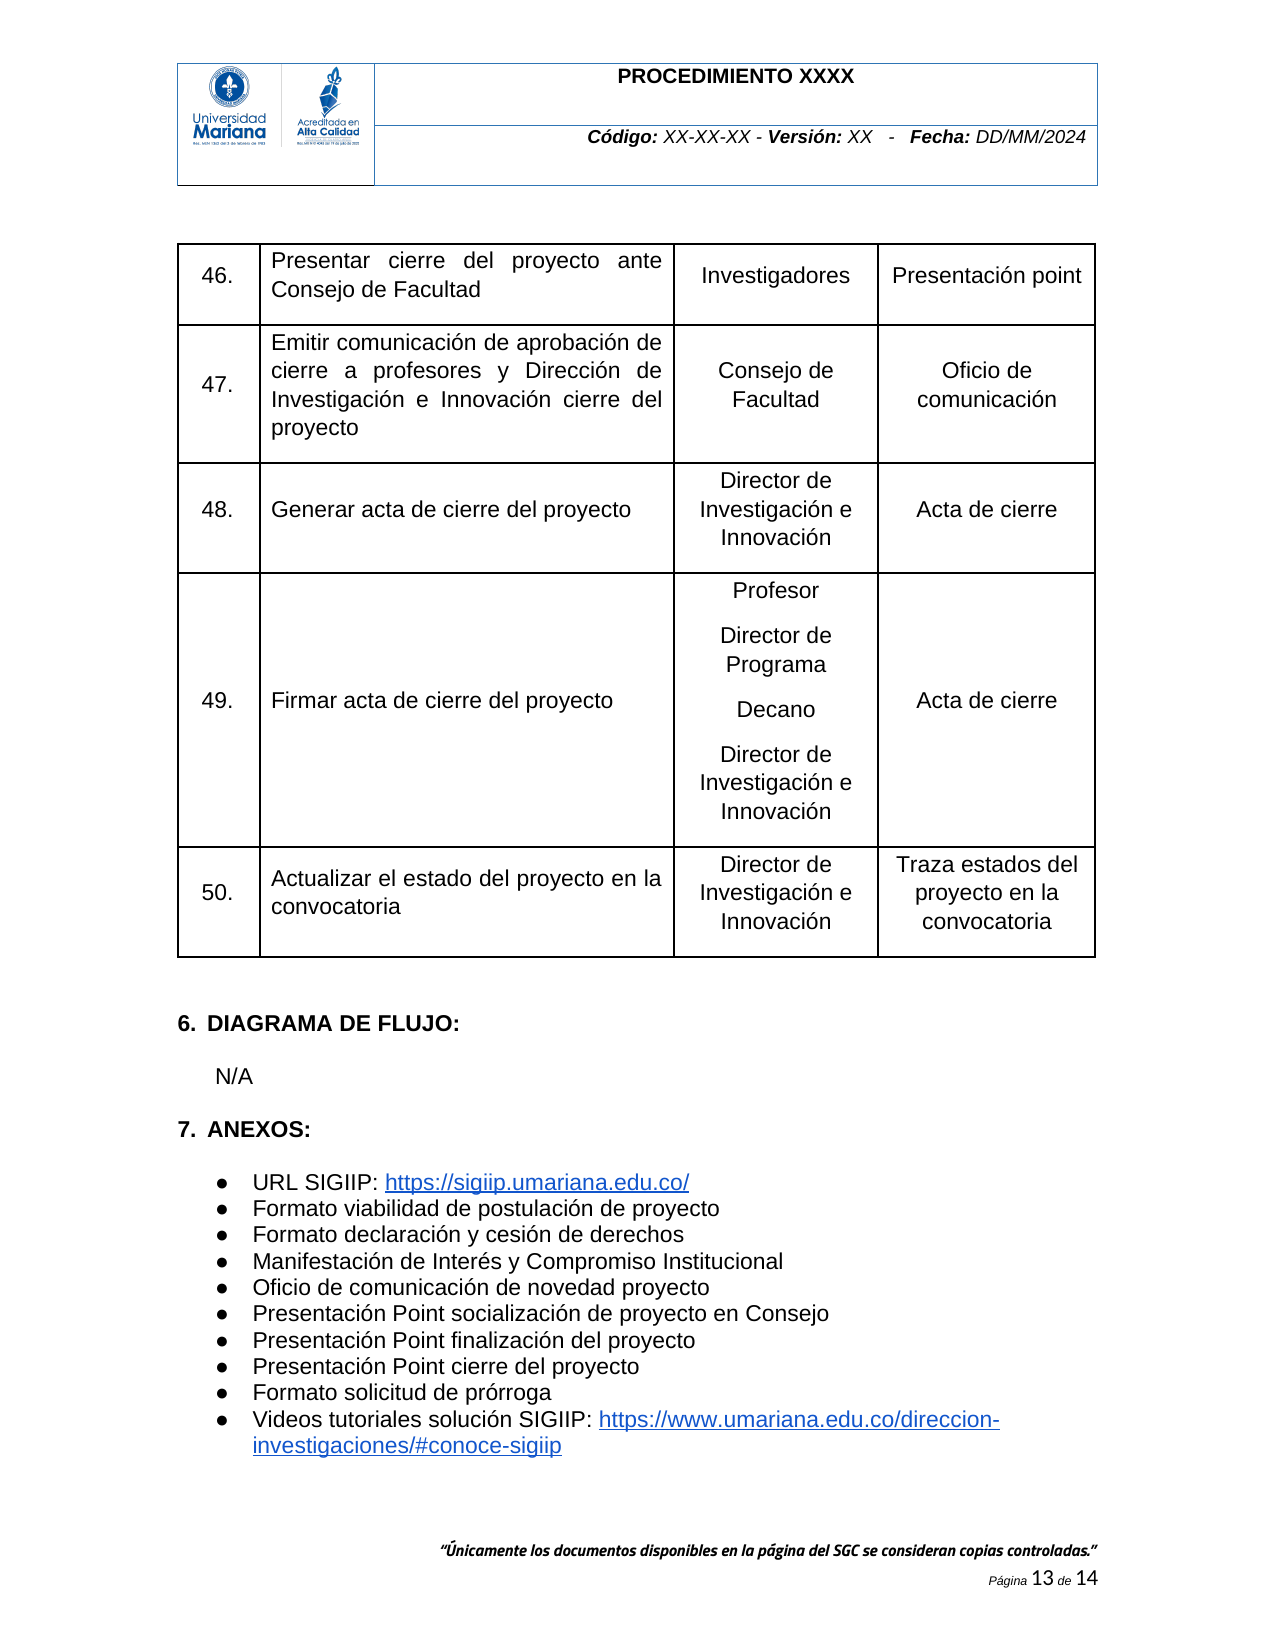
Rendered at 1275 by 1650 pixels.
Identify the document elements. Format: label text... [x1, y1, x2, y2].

table_cell 47. [179, 326, 259, 462]
table_cell Acta de cierre [879, 464, 1094, 572]
table_cell Firmar acta de cierre del proyecto [261, 574, 673, 846]
table_cell Presentación point [879, 245, 1094, 324]
table_cell 50. [179, 848, 259, 956]
table_cell Acta de cierre [879, 574, 1094, 846]
table_cell Consejo de Facultad [675, 326, 877, 462]
list Presentación Point finalización del proyecto [215, 1327, 1098, 1353]
picture [193, 63, 359, 147]
table_cell Director de Investigación e Innovación [675, 464, 877, 572]
table_cell Generar acta de cierre del proyecto [261, 464, 673, 572]
list Formato viabilidad de postulación de proyecto [215, 1195, 1098, 1221]
list Manifestación de Interés y Compromiso Institucional [215, 1248, 1098, 1274]
table_cell Director de Investigación e Innovación [675, 848, 877, 956]
list Presentación Point socialización de proyecto en Consejo [215, 1300, 1098, 1327]
list Formato declaración y cesión de derechos [215, 1221, 1098, 1248]
table_cell Emitir comunicación de aprobación de cierre a profesores y Dirección de Investigación e Innovación cierre del proyecto [261, 326, 673, 462]
table_cell Oficio de comunicación [879, 326, 1094, 462]
table_cell Investigadores [675, 245, 877, 324]
list Videos tutoriales solución SIGIIP: https://www.umariana.edu.co/direccion-investigaciones/#conoce-sigiip [215, 1406, 1098, 1458]
table_cell 49. [179, 574, 259, 846]
list Formato solicitud de prórroga [215, 1379, 1098, 1406]
table_cell 48. [179, 464, 259, 572]
list ANEXOS: [177, 1116, 1098, 1142]
table_cell 46. [179, 245, 259, 324]
list Presentación Point cierre del proyecto [215, 1353, 1098, 1379]
table_cell Profesor Director de Programa Decano Director de Investigación e Innovación [675, 574, 877, 846]
table_cell Actualizar el estado del proyecto en la convocatoria [261, 848, 673, 956]
list Oficio de comunicación de novedad proyecto [215, 1274, 1098, 1300]
text N/A [215, 1063, 1098, 1089]
list URL SIGIIP: https://sigiip.umariana.edu.co/ [215, 1168, 1098, 1195]
list DIAGRAMA DE FLUJO: [177, 1010, 1098, 1037]
table_cell Presentar cierre del proyecto ante Consejo de Facultad [261, 245, 673, 324]
table_cell Traza estados del proyecto en la convocatoria [879, 848, 1094, 956]
